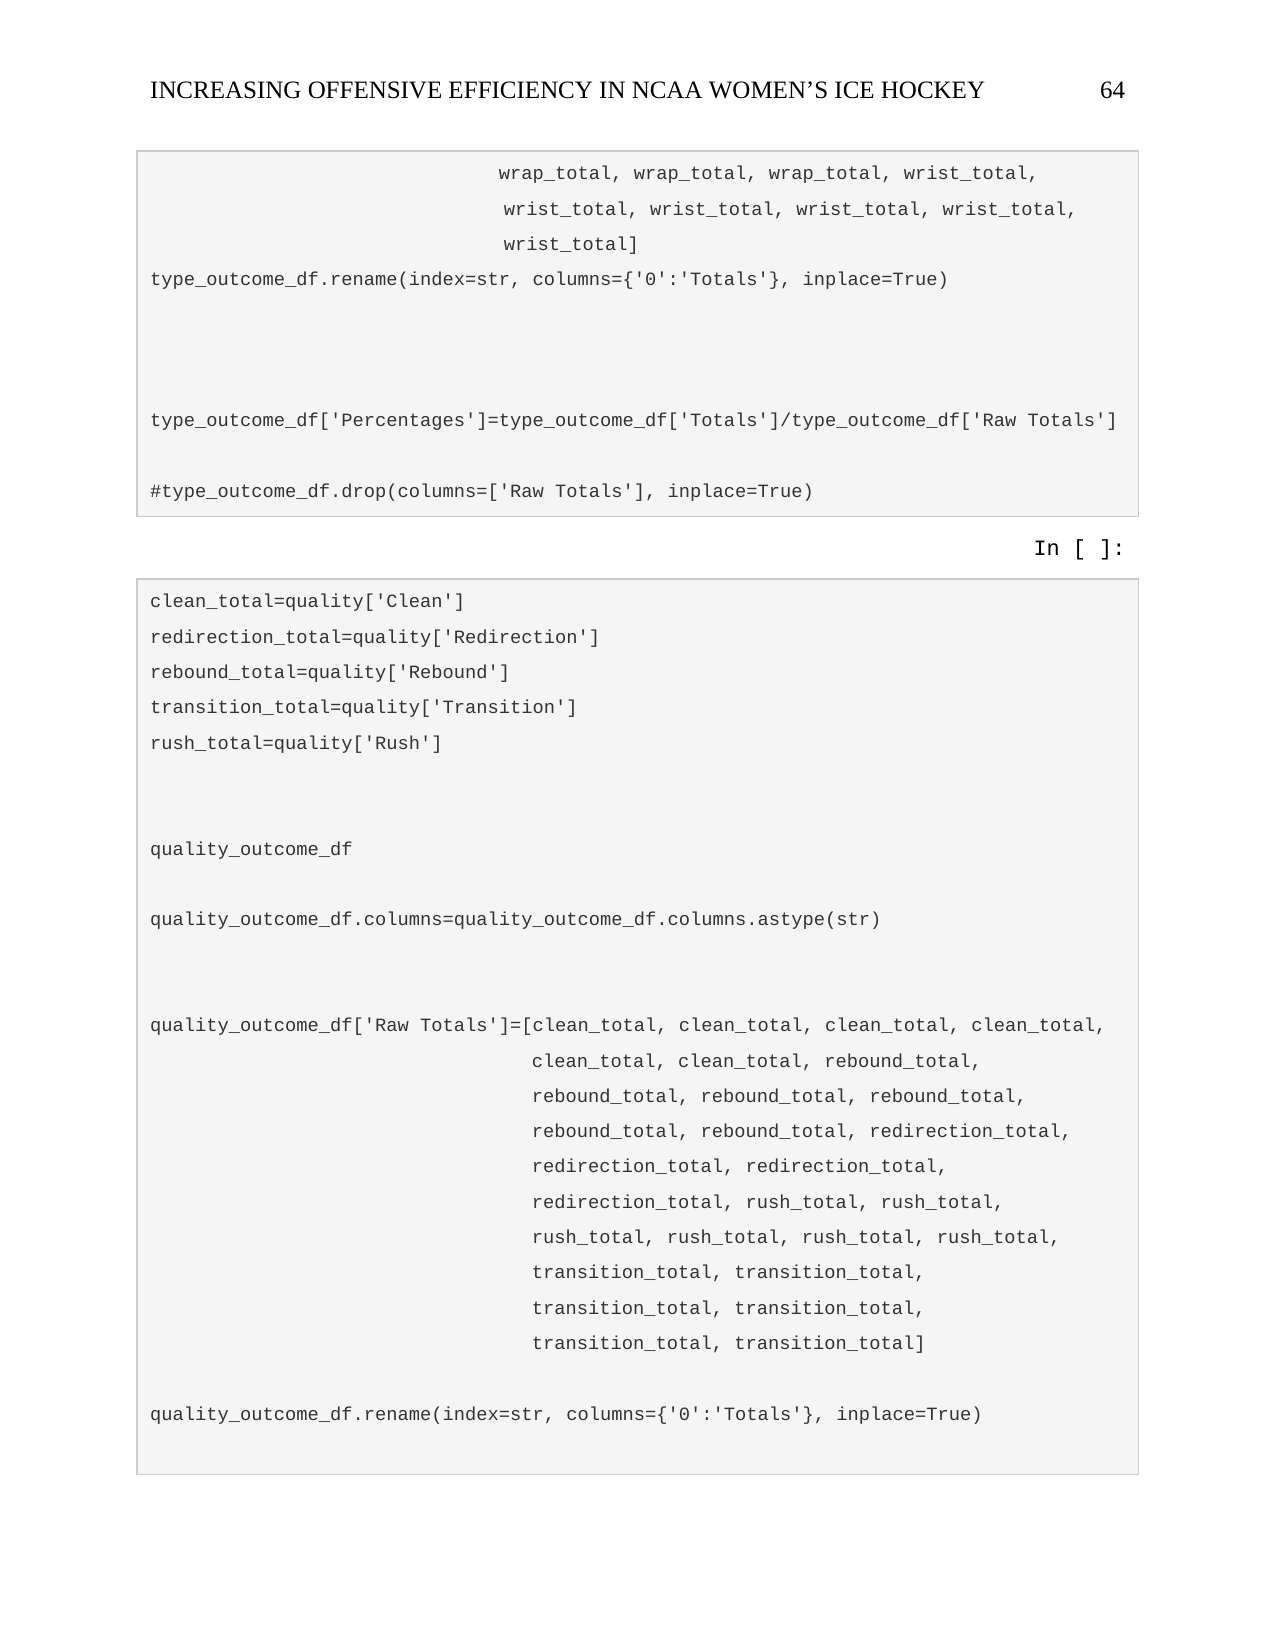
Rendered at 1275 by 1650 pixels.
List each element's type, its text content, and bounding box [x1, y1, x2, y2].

text clean_total, clean_total, rebound_total, [138, 1037, 1138, 1073]
text transition_total, transition_total, [138, 1249, 1138, 1284]
text quality_outcome_df['Raw Totals']=[clean_total, clean_total, clean_total, clean_total, [138, 1002, 1138, 1037]
text rebound_total, rebound_total, rebound_total, [138, 1073, 1138, 1108]
text redirection_total=quality['Redirection'] [138, 613, 1138, 649]
text clean_total=quality['Clean'] [138, 580, 1138, 613]
text rebound_total=quality['Rebound'] [138, 649, 1138, 684]
text quality_outcome_df.columns=quality_outcome_df.columns.astype(str) [138, 896, 1138, 931]
text wrist_total] [138, 221, 1138, 256]
text redirection_total, redirection_total, [138, 1143, 1138, 1178]
text quality_outcome_df.rename(index=str, columns={'0':'Totals'}, inplace=True) [138, 1390, 1138, 1426]
text In [ ]: [150, 531, 1125, 562]
text type_outcome_df['Percentages']=type_outcome_df['Totals']/type_outcome_df['Raw Totals'] [138, 397, 1138, 432]
text type_outcome_df.rename(index=str, columns={'0':'Totals'}, inplace=True) [138, 256, 1138, 291]
text transition_total, transition_total] [138, 1320, 1138, 1355]
text wrist_total, wrist_total, wrist_total, wrist_total, [138, 185, 1138, 221]
text redirection_total, rush_total, rush_total, [138, 1178, 1138, 1214]
text #type_outcome_df.drop(columns=['Raw Totals'], inplace=True) [138, 468, 1138, 516]
text rush_total=quality['Rush'] [138, 719, 1138, 755]
text rush_total, rush_total, rush_total, rush_total, [138, 1214, 1138, 1249]
text quality_outcome_df [138, 825, 1138, 861]
text transition_total=quality['Transition'] [138, 684, 1138, 719]
text wrap_total, wrap_total, wrap_total, wrist_total, [138, 152, 1138, 185]
text transition_total, transition_total, [138, 1284, 1138, 1320]
text rebound_total, rebound_total, redirection_total, [138, 1108, 1138, 1143]
